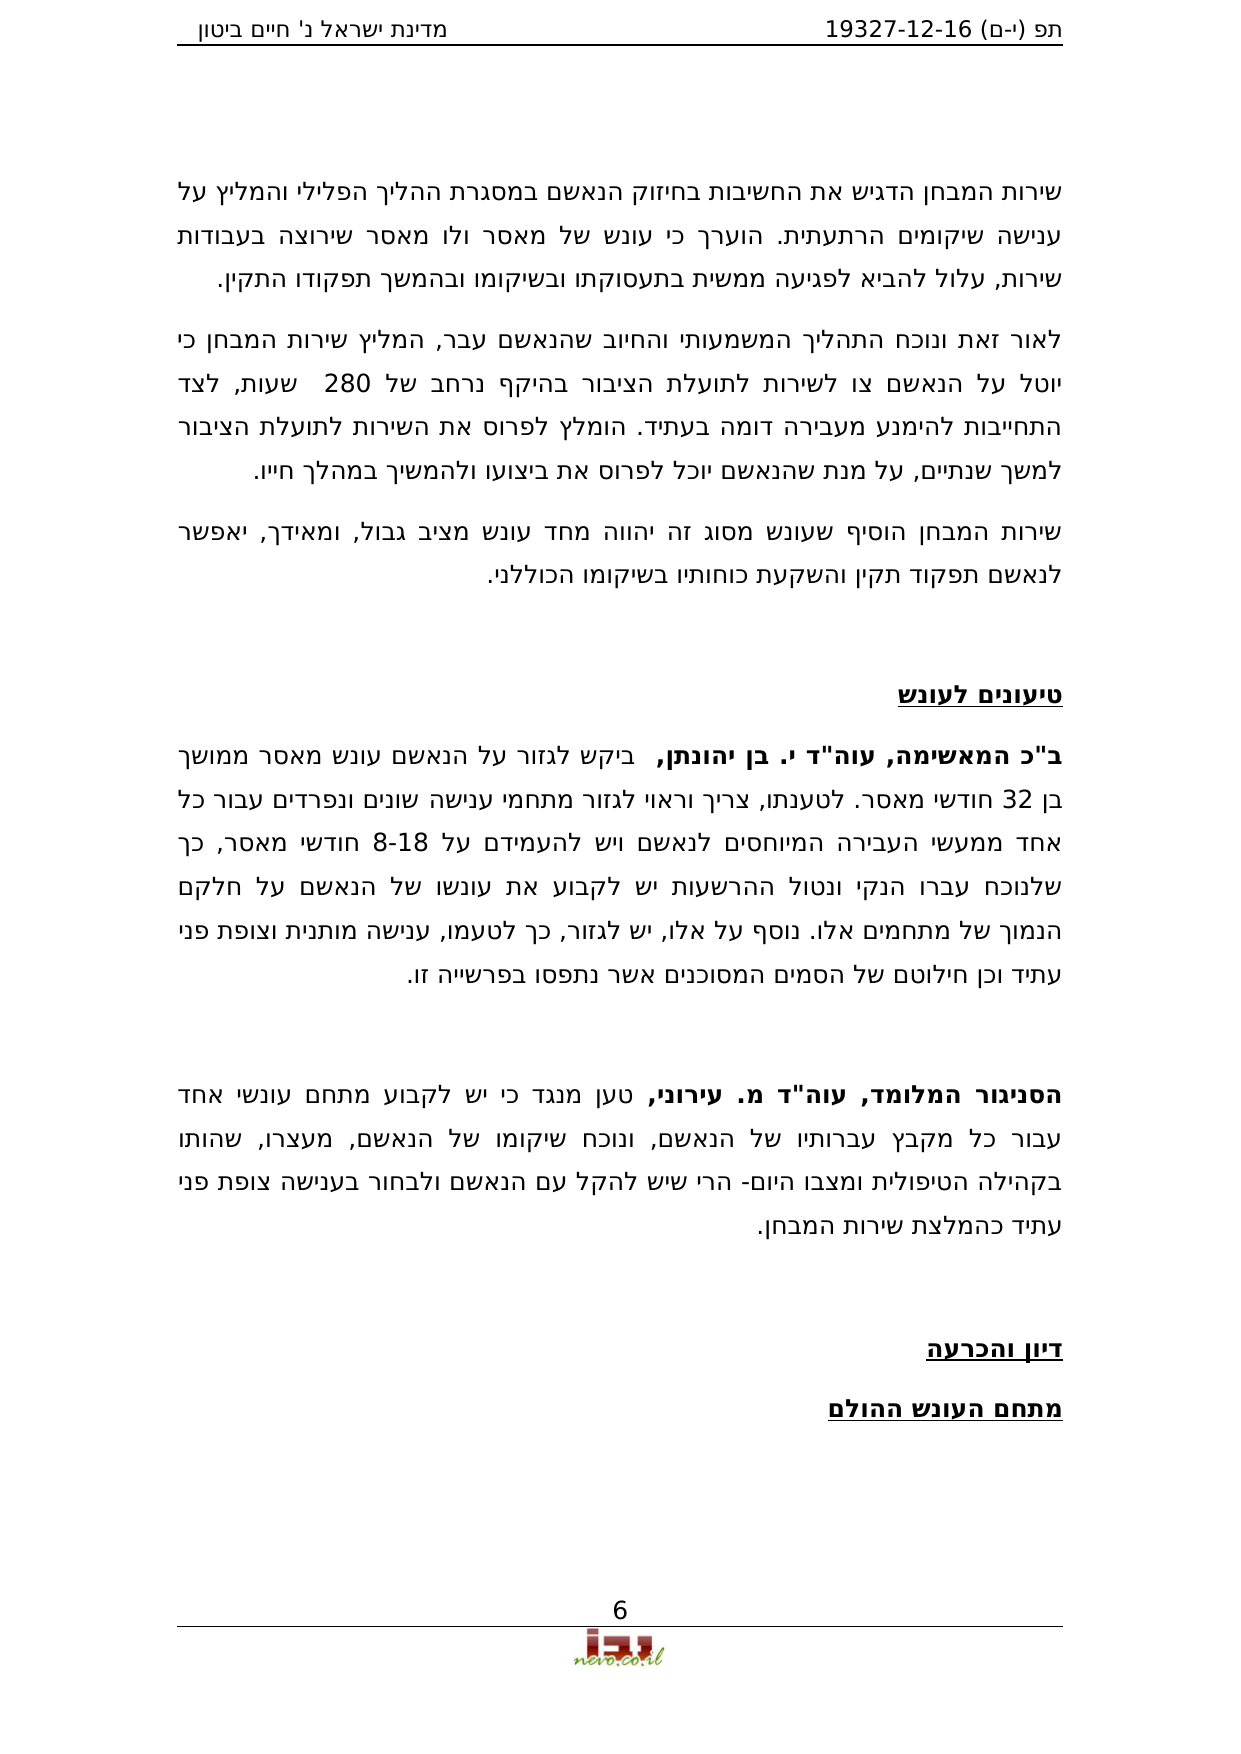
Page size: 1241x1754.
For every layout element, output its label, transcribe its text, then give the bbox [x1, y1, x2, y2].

picture [574, 1628, 666, 1667]
text הסניגור המלומד, עוה"ד מ. עירוני, טען מנגד כי יש לקבוע מתחם עונשי אחד עבור כל מקבץ עברותיו של הנאשם, ונוכח שיקומו של הנאשם, מעצרו, שהותו בקהילה הטיפולית ומצבו היום- הרי שיש להקל עם הנאשם ולבחור בענישה צופת פני עתיד כהמלצת שירות המבחן. [177, 1080, 1063, 1241]
text דיון והכרעה [177, 1334, 1063, 1363]
text ב"כ המאשימה, עוה"ד י. בן יהונתן, ביקש לגזור על הנאשם עונש מאסר ממושך בן 32 חודשי מאסר. לטענתו, צריך וראוי לגזור מתחמי ענישה שונים ונפרדים עבור כל אחד ממעשי העבירה המיוחסים לנאשם ויש להעמידם על 8-18 חודשי מאסר, כך שלנוכח עברו הנקי ונטול ההרשעות יש לקבוע את עונשו של הנאשם על חלקם הנמוך של מתחמים אלו. נוסף על אלו, יש לגזור, כך לטעמו, ענישה מותנית וצופת פני עתיד וכן חילוטם של הסמים המסוכנים אשר נתפסו בפרשייה זו. [177, 741, 1063, 989]
text טיעונים לעונש [177, 681, 1063, 710]
text שירות המבחן הדגיש את החשיבות בחיזוק הנאשם במסגרת ההליך הפלילי והמליץ על ענישה שיקומים הרתעתית. הוערך כי עונש של מאסר ולו מאסר שירוצה בעבודות שירות, עלול להביא לפגיעה ממשית בתעסוקתו ובשיקומו ובהמשך תפקודו התקין. [177, 177, 1063, 294]
text לאור זאת ונוכח התהליך המשמעותי והחיוב שהנאשם עבר, המליץ שירות המבחן כי יוטל על הנאשם צו לשירות לתועלת הציבור בהיקף נרחב של 280 שעות, לצד התחייבות להימנע מעבירה דומה בעתיד. הומלץ לפרוס את השירות לתועלת הציבור למשך שנתיים, על מנת שהנאשם יוכל לפרוס את ביצועו ולהמשיך במהלך חייו. [177, 325, 1063, 486]
text מתחם העונש ההולם [177, 1394, 1063, 1424]
text שירות המבחן הוסיף שעונש מסוג זה יהווה מחד עונש מציב גבול, ומאידך, יאפשר לנאשם תפקוד תקין והשקעת כוחותיו בשיקומו הכוללני. [177, 517, 1063, 590]
